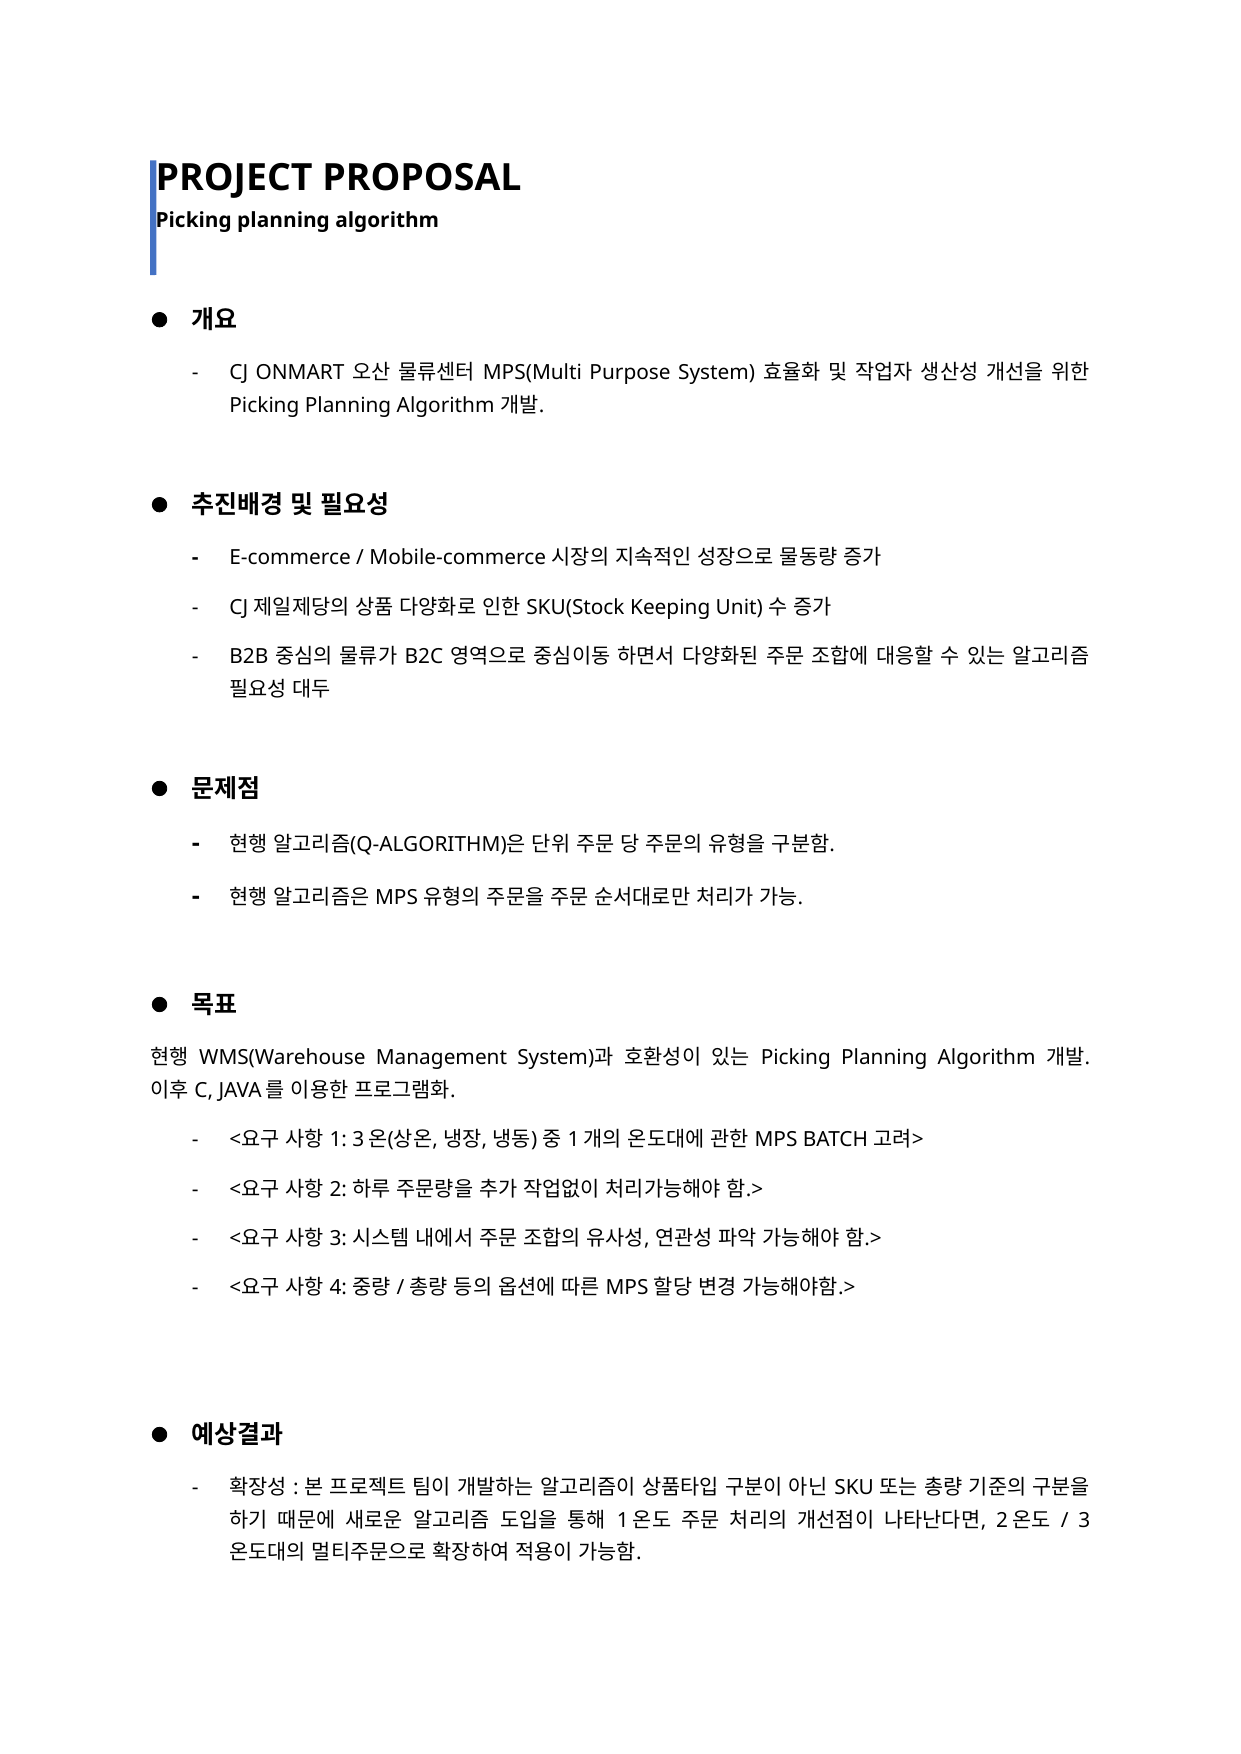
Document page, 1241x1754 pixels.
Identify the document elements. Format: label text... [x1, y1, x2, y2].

list <요구 사항 2: 하루 주문량을 추가 작업없이 처리가능해야 함.> [192, 1172, 1090, 1202]
list 현행 알고리즘(Q-ALGORITHM)은 단위 주문 당 주문의 유형을 구분함. [192, 824, 1090, 858]
list 현행 알고리즘은 MPS 유형의 주문을 주문 순서대로만 처리가 가능. [192, 878, 1090, 912]
list 확장성 : 본 프로젝트 팀이 개발하는 알고리즘이 상품타입 구분이 아닌 SKU 또는 총량 기준의 구분을 하기 때문에 새로운 알고리즘 도입을 통해 1온도 주문 처리의 개선점이 나타난다면, 2온도 / 3온도대의 멀티주문으로 확장하여 적용이 가능함. [192, 1470, 1090, 1566]
list 추진배경 및 필요성 [150, 485, 1090, 521]
list <요구 사항 4: 중량 / 총량 등의 옵션에 따른 MPS 할당 변경 가능해야함.> [192, 1271, 1090, 1301]
text Picking planning algorithm [157, 205, 1090, 233]
list <요구 사항 3: 시스템 내에서 주문 조합의 유사성, 연관성 파악 가능해야 함.> [192, 1221, 1090, 1251]
list 개요 [150, 300, 1090, 336]
text PROJECT PROPOSAL [150, 150, 1090, 201]
list CJ 제일제당의 상품 다양화로 인한 SKU(Stock Keeping Unit) 수 증가 [192, 590, 1090, 620]
list B2B 중심의 물류가 B2C 영역으로 중심이동 하면서 다양화된 주문 조합에 대응할 수 있는 알고리즘 필요성 대두 [192, 639, 1090, 702]
list E-commerce / Mobile-commerce 시장의 지속적인 성장으로 물동량 증가 [192, 541, 1090, 571]
list 목표 [150, 984, 1090, 1021]
list 예상결과 [150, 1414, 1090, 1451]
list 문제점 [150, 768, 1090, 805]
list <요구 사항 1: 3온(상온, 냉장, 냉동) 중 1개의 온도대에 관한 MPS BATCH 고려> [192, 1122, 1090, 1153]
list CJ ONMART 오산 물류센터 MPS(Multi Purpose System) 효율화 및 작업자 생산성 개선을 위한 Picking Planning Algorithm 개발. [192, 355, 1090, 418]
text 현행 WMS(Warehouse Management System)과 호환성이 있는 Picking Planning Algorithm 개발. 이후 C, JAVA를 이용한 프로그램화. [150, 1040, 1090, 1103]
